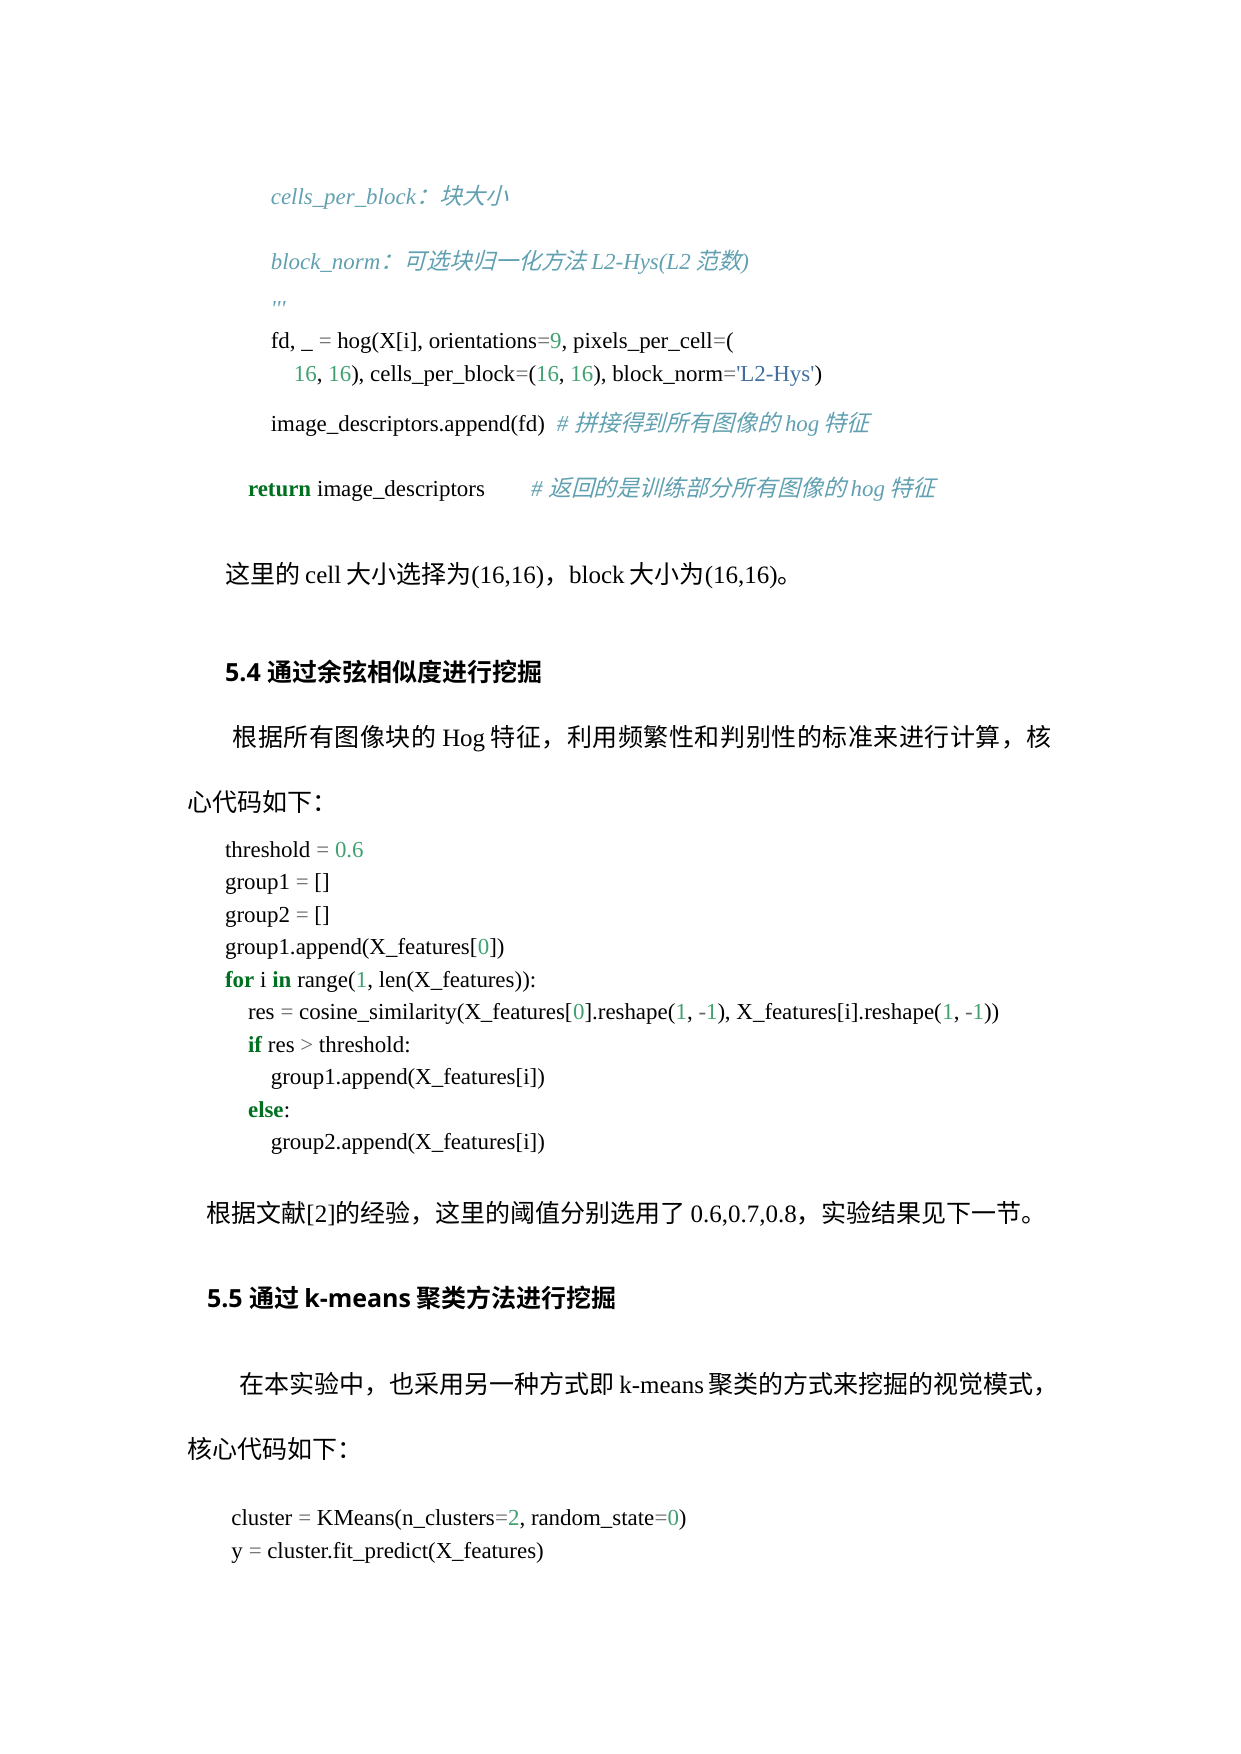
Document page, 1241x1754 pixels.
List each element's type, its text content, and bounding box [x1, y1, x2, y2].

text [225, 162, 1053, 519]
text 5.4 通过余弦相似度进行挖掘 [187, 638, 1053, 703]
text threshold = 0.6 group1 = [] group2 = [] group1.append(X_features[0]) for i in range(1, len(X_features)): res = cosine_similarity(X_features[0].reshape(1, -1), X_features[i].reshape(1, -1)) if res > threshold: group1.append(X_features[i]) else: group2.append(X_features[i]) [225, 833, 1053, 1158]
text 在本实验中，也采用另一种方式即k-means聚类的方式来挖掘的视觉模式，核心代码如下： [187, 1350, 1053, 1480]
text 5.5 通过k-means聚类方法进行挖掘 [187, 1264, 1053, 1329]
text 根据所有图像块的Hog特征，利用频繁性和判别性的标准来进行计算，核心代码如下： [187, 703, 1053, 833]
text cluster = KMeans(n_clusters=2, random_state=0) y = cluster.fit_predict(X_features) [231, 1501, 1053, 1566]
text 这里的cell大小选择为(16,16)，block大小为(16,16)。 [187, 540, 1053, 605]
text 根据文献[2]的经验，这里的阈值分别选用了0.6,0.7,0.8，实验结果见下一节。 [187, 1179, 1053, 1244]
